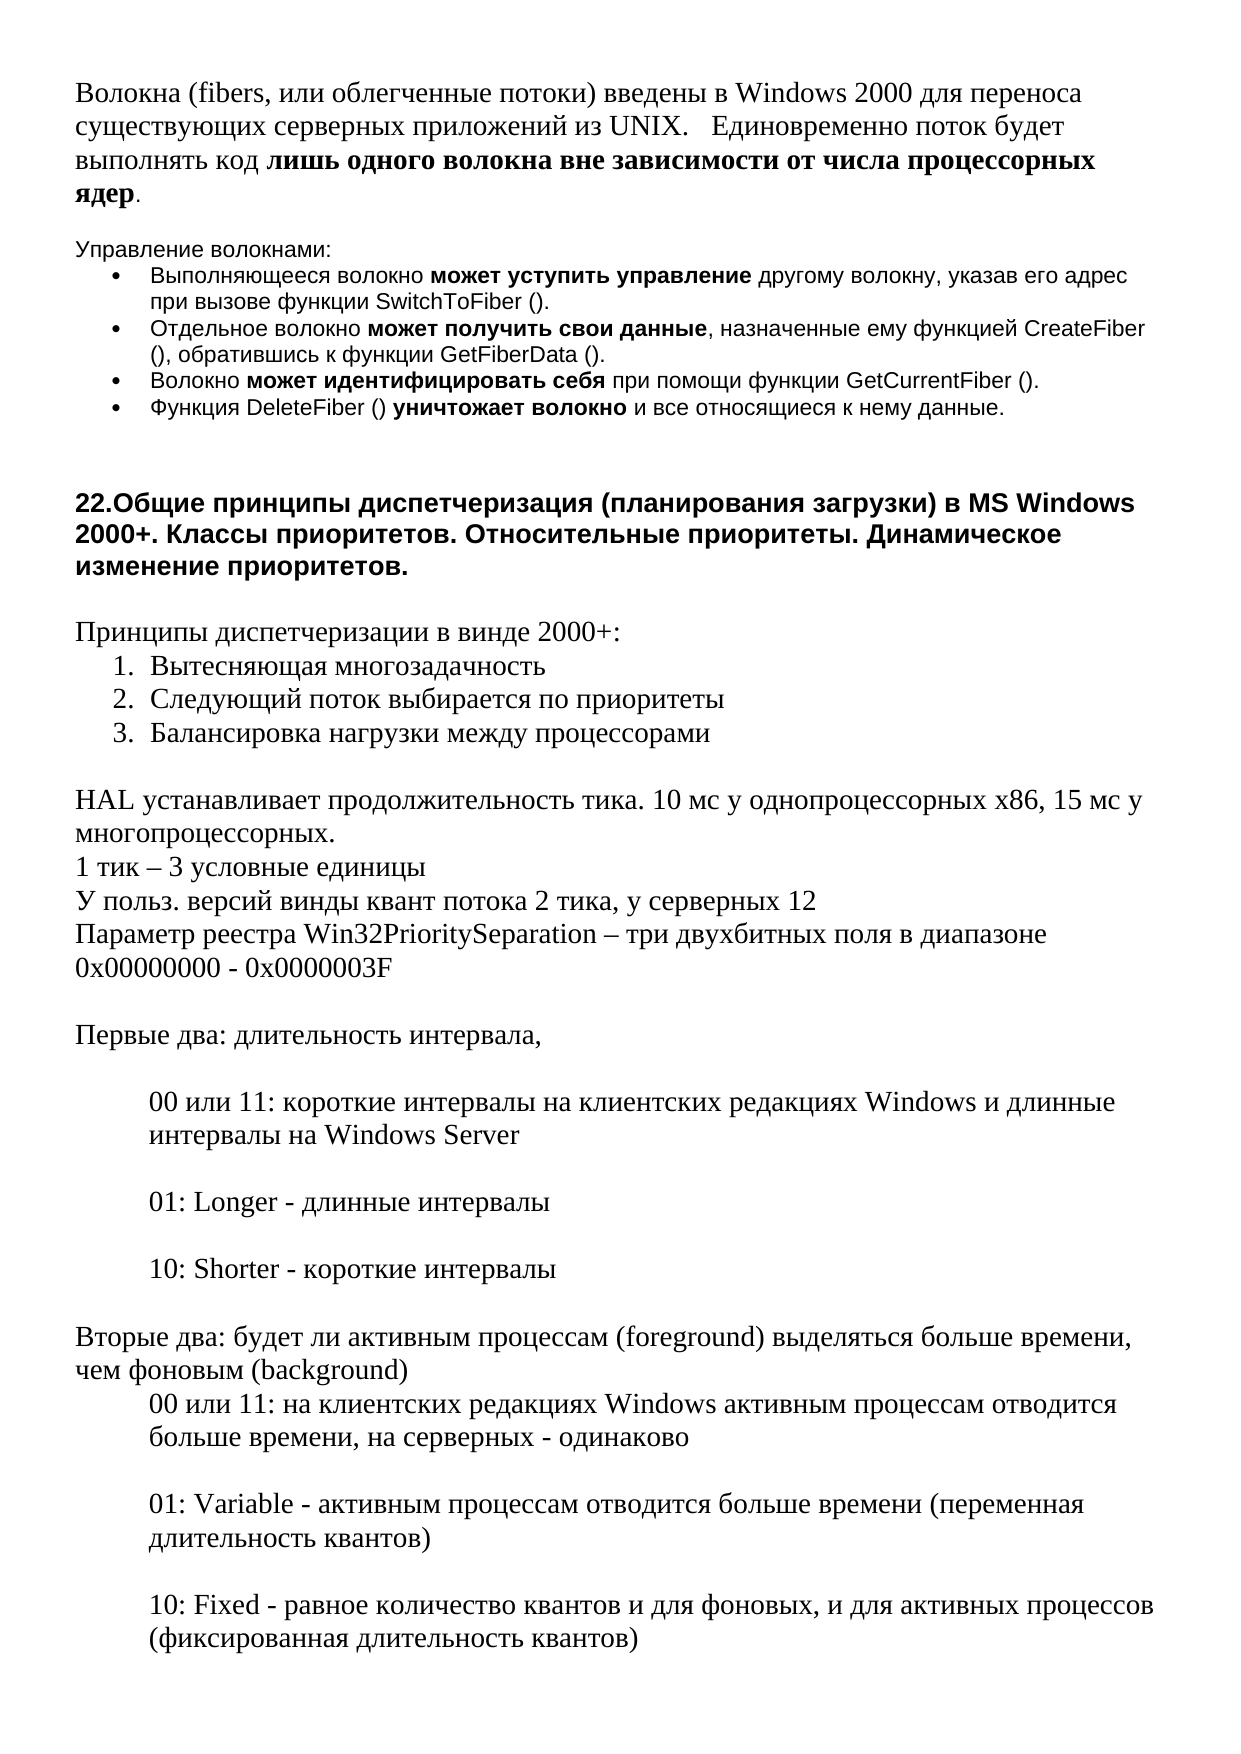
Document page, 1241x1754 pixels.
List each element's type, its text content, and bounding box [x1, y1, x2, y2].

text 00 или 11: короткие интервалы на клиентских редакциях Windows и длинные интервалы на Windows Server [149, 1084, 1165, 1151]
text 10: Shorter - короткие интервалы [149, 1252, 1165, 1285]
list Выполняющееся волокно может уступить управление другому волокну, указав его адрес при вызове функции SwitchToFiber (). [112, 262, 1165, 314]
text 10: Fixed - равное количество квантов и для фоновых, и для активных процессов (фиксированная длительность квантов) [149, 1587, 1165, 1654]
text 0x00000000 - 0x0000003F [75, 950, 1165, 983]
text Принципы диспетчеризации в винде 2000+: [75, 614, 1165, 648]
text Волокна (fibers, или облегченные потоки) введены в Windows 2000 для переноса существующих серверных приложений из UNIX. Единовременно поток будет выполнять код лишь одного волокна вне зависимости от числа процессорных ядер. [75, 75, 1165, 209]
text Первые два: длительность интервала, [75, 1017, 1165, 1050]
text 1 тик – 3 условные единицы [75, 849, 1165, 883]
list Вытесняющая многозадачность [112, 648, 1165, 681]
list Отдельное волокно может получить свои данные, назначенные ему функцией CreateFiber (), обратившись к функции GetFiberData (). [112, 314, 1165, 367]
text Вторые два: будет ли активным процессам (foreground) выделяться больше времени, чем фоновым (background) [75, 1319, 1165, 1386]
text 01: Longer - длинные интервалы [149, 1184, 1165, 1218]
list Балансировка нагрузки между процессорами [112, 715, 1165, 748]
text Управление волокнами: [75, 236, 1165, 262]
text HAL устанавливает продолжительность тика. 10 мс у однопроцессорных x86, 15 мс у многопроцессорных. [75, 782, 1165, 849]
list Функция DeleteFiber () уничтожает волокно и все относящиеся к нему данные. [112, 394, 1165, 420]
list Следующий поток выбирается по приоритеты [112, 681, 1165, 715]
list Волокно может идентифицировать себя при помощи функции GetCurrentFiber (). [112, 367, 1165, 394]
text 00 или 11: на клиентских редакциях Windows активным процессам отводится больше времени, на серверных - одинаково [149, 1386, 1165, 1453]
text Параметр реестра Win32PrioritySeparation – три двухбитных поля в диапазоне [75, 916, 1165, 950]
text У польз. версий винды квант потока 2 тика, у серверных 12 [75, 883, 1165, 916]
text 01: Variable - активным процессам отводится больше времени (переменная длительность квантов) [149, 1486, 1165, 1553]
text 22.Общие принципы диспетчеризация (планирования загрузки) в MS Windows 2000+. Классы приоритетов. Относительные приоритеты. Динамическое изменение приоритетов. [75, 453, 1165, 581]
